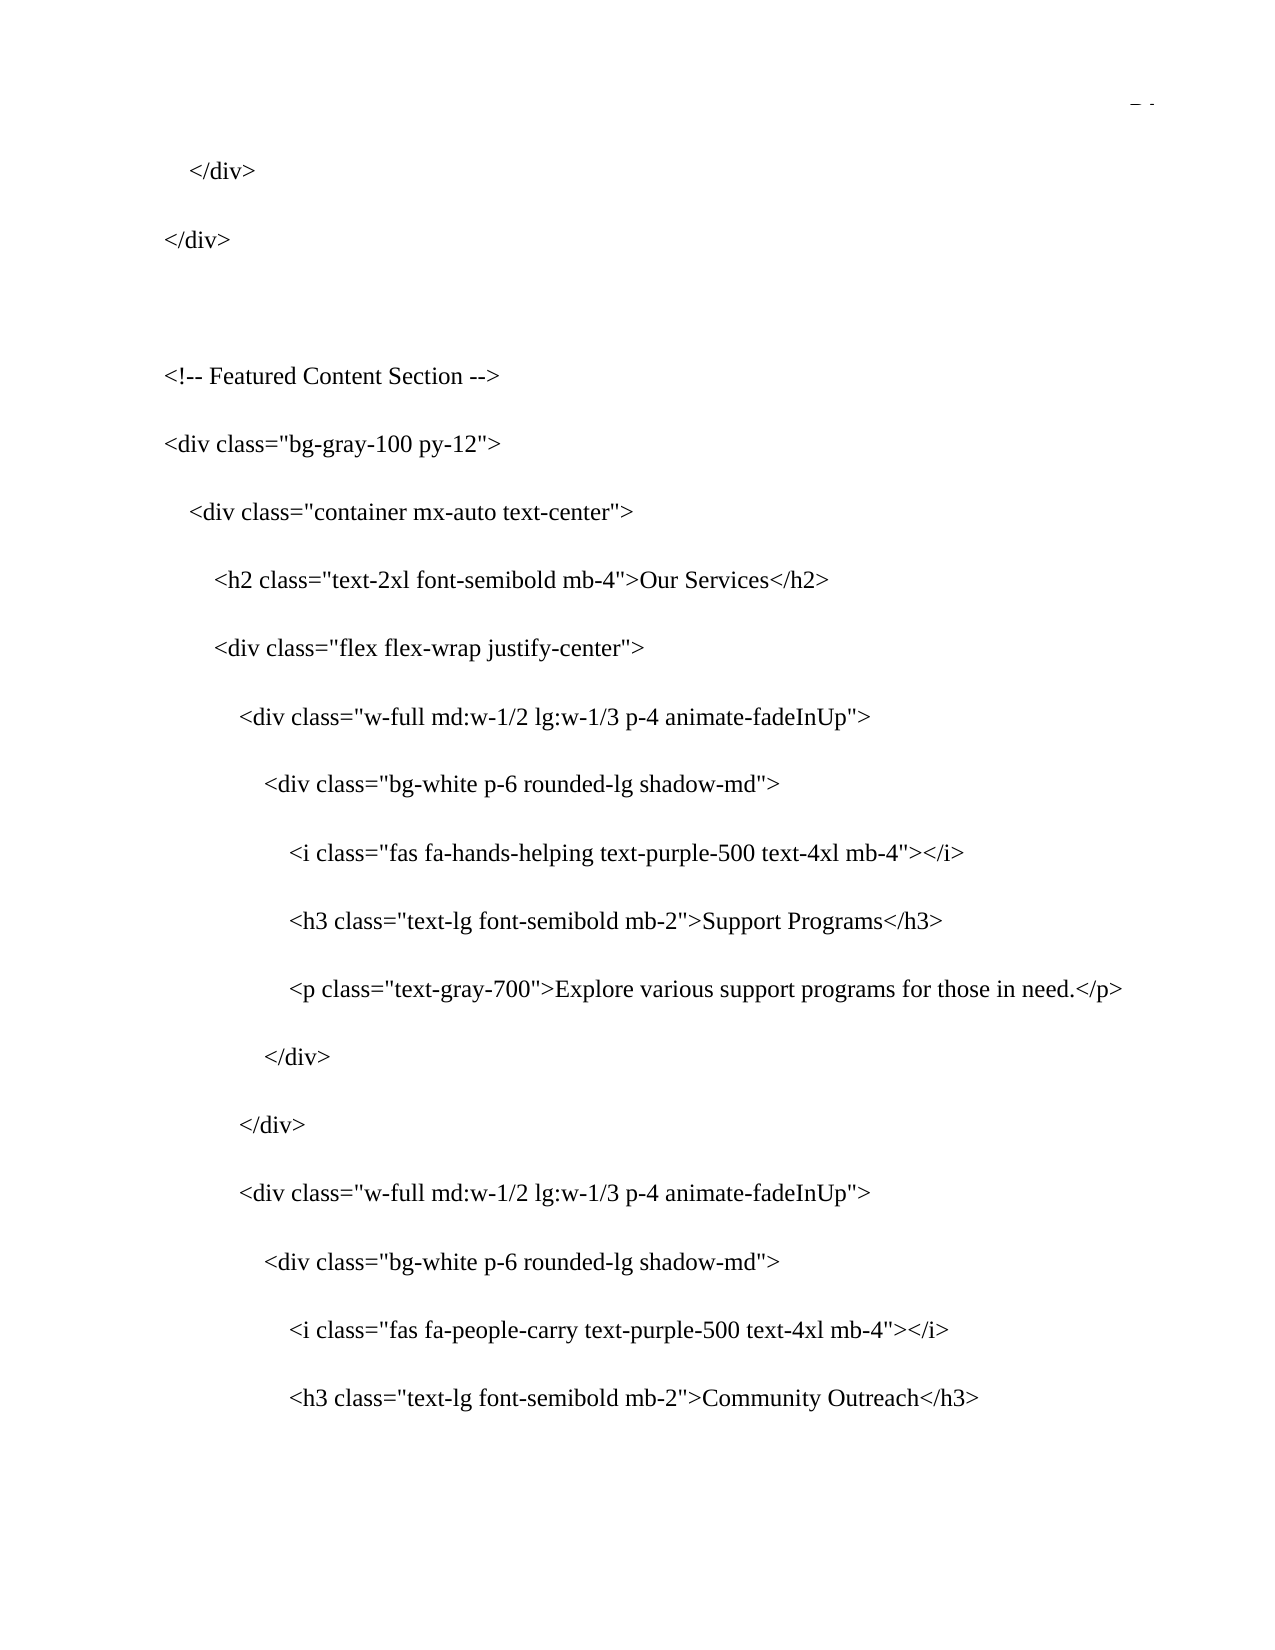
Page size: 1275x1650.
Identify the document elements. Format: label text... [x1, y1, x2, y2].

text <h2 class="text-2xl font-semibold mb-4">Our Services</h2> [214, 565, 1275, 594]
text <!-- Featured Content Section --> [164, 361, 1275, 390]
text <div class="bg-white p-6 rounded-lg shadow-md"> [264, 769, 1275, 798]
text <div class="flex flex-wrap justify-center"> [214, 633, 1275, 662]
text <h3 class="text-lg font-semibold mb-2">Community Outreach</h3> [289, 1383, 1275, 1412]
text </div> [189, 156, 1275, 185]
text <div class="w-full md:w-1/2 lg:w-1/3 p-4 animate-fadeInUp"> [239, 702, 1275, 730]
text <div class="bg-white p-6 rounded-lg shadow-md"> [264, 1247, 1275, 1275]
text <i class="fas fa-hands-helping text-purple-500 text-4xl mb-4"></i> [289, 838, 1275, 867]
text <i class="fas fa-people-carry text-purple-500 text-4xl mb-4"></i> [289, 1315, 1275, 1343]
text <div class="bg-gray-100 py-12"> [164, 429, 1275, 458]
text <div class="w-full md:w-1/2 lg:w-1/3 p-4 animate-fadeInUp"> [239, 1178, 1275, 1207]
text <p class="text-gray-700">Explore various support programs for those in need.</p> [289, 974, 1275, 1003]
text <div class="container mx-auto text-center"> [189, 497, 1275, 526]
text <h3 class="text-lg font-semibold mb-2">Support Programs</h3> [289, 906, 1275, 934]
text </div> [239, 1110, 1275, 1139]
text </div> [164, 225, 1275, 253]
text </div> [264, 1042, 1275, 1071]
